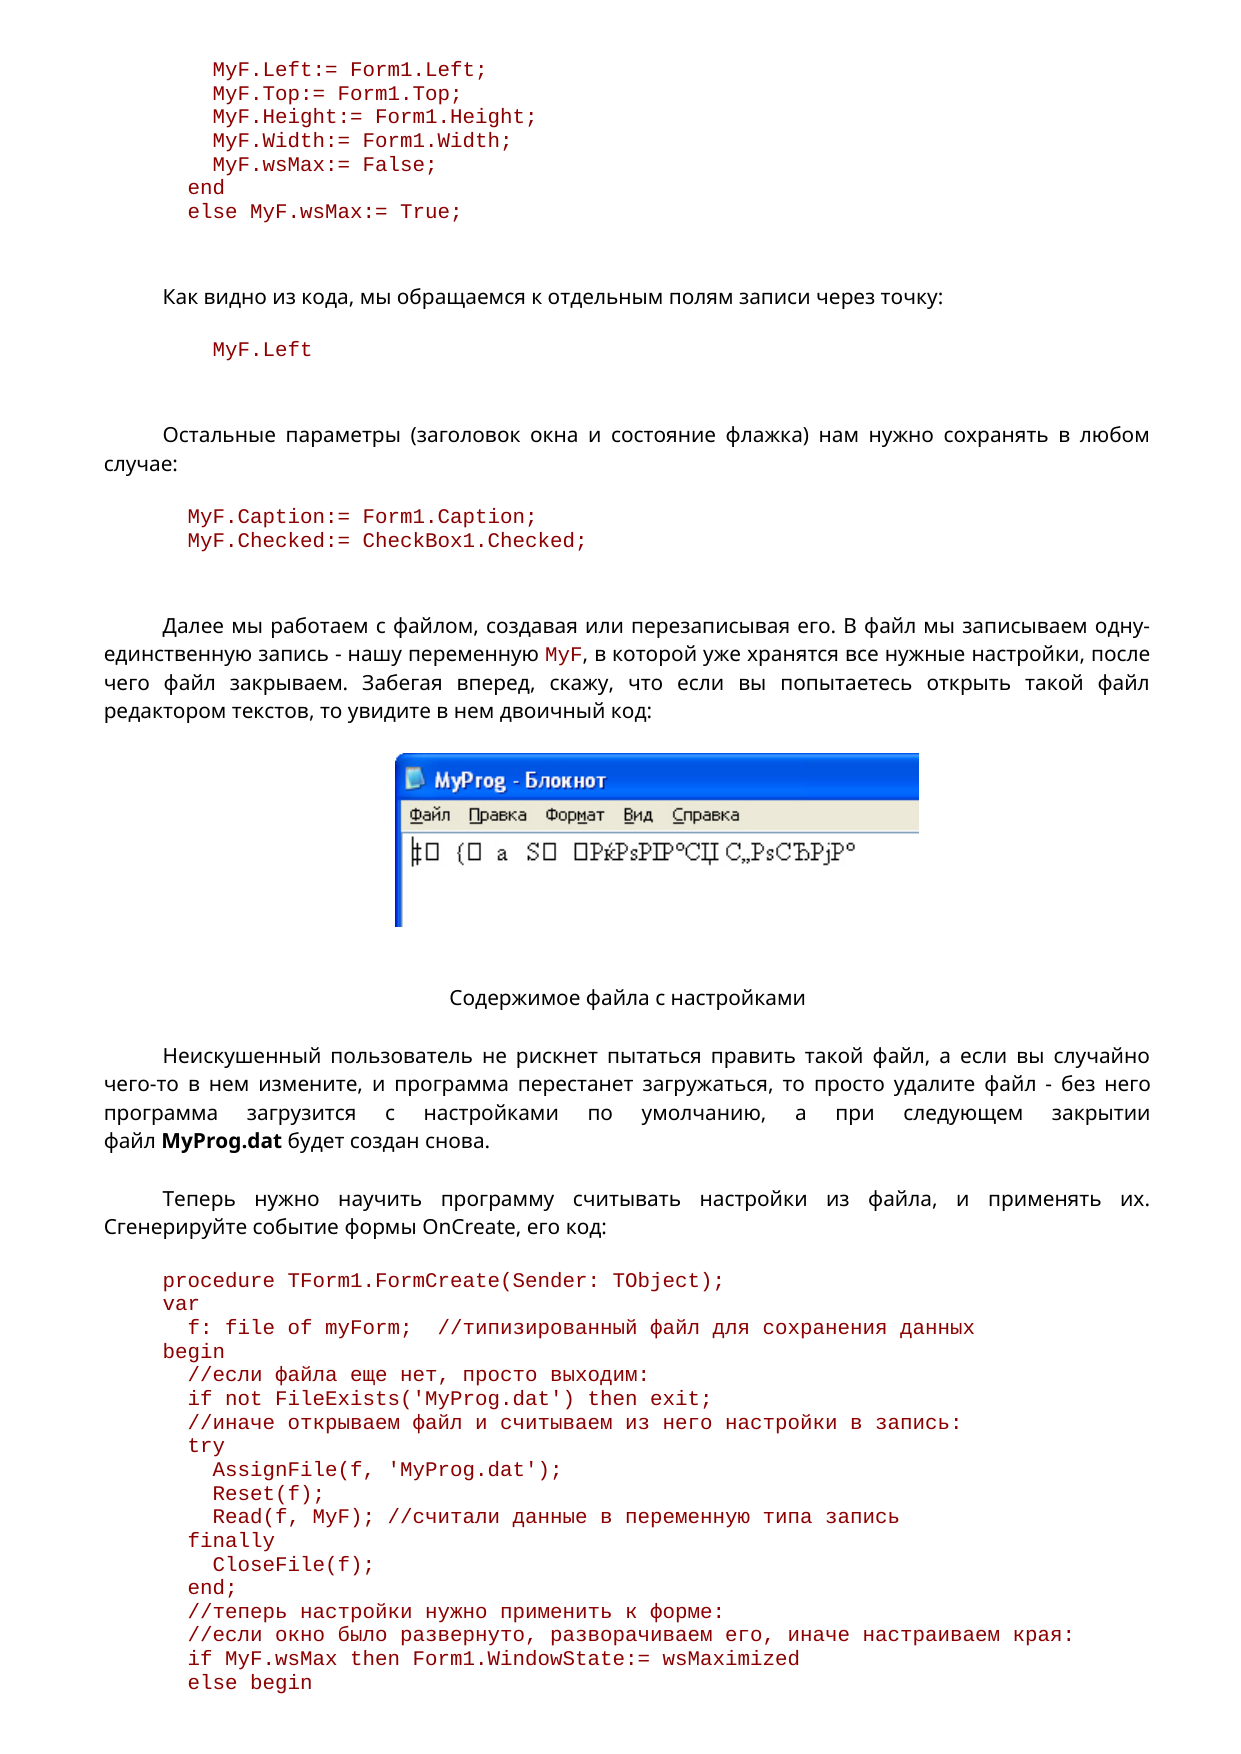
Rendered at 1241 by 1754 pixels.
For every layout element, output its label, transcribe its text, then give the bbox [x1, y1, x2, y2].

text MyF.wsMax:= False; [103, 154, 1152, 177]
picture [395, 753, 919, 927]
text MyF.Caption:= Form1.Caption; [103, 506, 1152, 530]
text Теперь нужно научить программу считывать настройки из файла, и применять их. Сгенерируйте событие формы OnCreate, его код: [103, 1184, 1152, 1241]
text AssignFile(f, 'MyProg.dat'); [103, 1459, 1152, 1483]
text Содержимое файла с настройками [103, 926, 1152, 1012]
text end [103, 177, 1152, 201]
text Остальные параметры (заголовок окна и состояние флажка) нам нужно сохранять в любом случае: [103, 420, 1152, 477]
text MyF.Top:= Form1.Top; [103, 83, 1152, 106]
text begin [103, 1341, 1152, 1364]
text Reset(f); [103, 1483, 1152, 1506]
text MyF.Height:= Form1.Height; [103, 106, 1152, 130]
text var [103, 1293, 1152, 1317]
text //если файла еще нет, просто выходим: [103, 1364, 1152, 1388]
text //теперь настройки нужно применить к форме: [103, 1601, 1152, 1624]
text Далее мы работаем с файлом, создавая или перезаписывая его. В файл мы записываем одну-единственную запись - нашу переменную MyF, в которой уже хранятся все нужные настройки, после чего файл закрываем. Забегая вперед, скажу, что если вы попытаетесь открыть такой файл редактором текстов, то увидите в нем двоичный код: [103, 611, 1152, 725]
text //иначе открываем файл и считываем из него настройки в запись: [103, 1412, 1152, 1435]
text if not FileExists('MyProg.dat') then exit; [103, 1388, 1152, 1412]
text MyF.Left [103, 339, 1152, 363]
text try [103, 1435, 1152, 1459]
text else begin [103, 1672, 1152, 1695]
text else MyF.wsMax:= True; [103, 201, 1152, 225]
text end; [103, 1577, 1152, 1601]
text Неискушенный пользователь не рискнет пытаться править такой файл, а если вы случайно чего-то в нем измените, и программа перестанет загружаться, то просто удалите файл - без него программа загрузится с настройками по умолчанию, а при следующем закрытии файл MyProg.dat будет создан снова. [103, 1041, 1152, 1154]
text MyF.Width:= Form1.Width; [103, 130, 1152, 154]
text finally [103, 1530, 1152, 1553]
text //если окно было развернуто, разворачиваем его, иначе настраиваем края: [103, 1624, 1152, 1648]
text Read(f, MyF); //считали данные в переменную типа запись [103, 1506, 1152, 1530]
text if MyF.wsMax then Form1.WindowState:= wsMaximized [103, 1648, 1152, 1672]
text MyF.Checked:= CheckBox1.Checked; [103, 530, 1152, 554]
text f: file of myForm; //типизированный файл для сохранения данных [103, 1317, 1152, 1341]
text CloseFile(f); [103, 1553, 1152, 1577]
text Как видно из кода, мы обращаемся к отдельным полям записи через точку: [103, 282, 1152, 310]
text procedure TForm1.FormCreate(Sender: TObject); [103, 1270, 1152, 1293]
text MyF.Left:= Form1.Left; [103, 59, 1152, 83]
